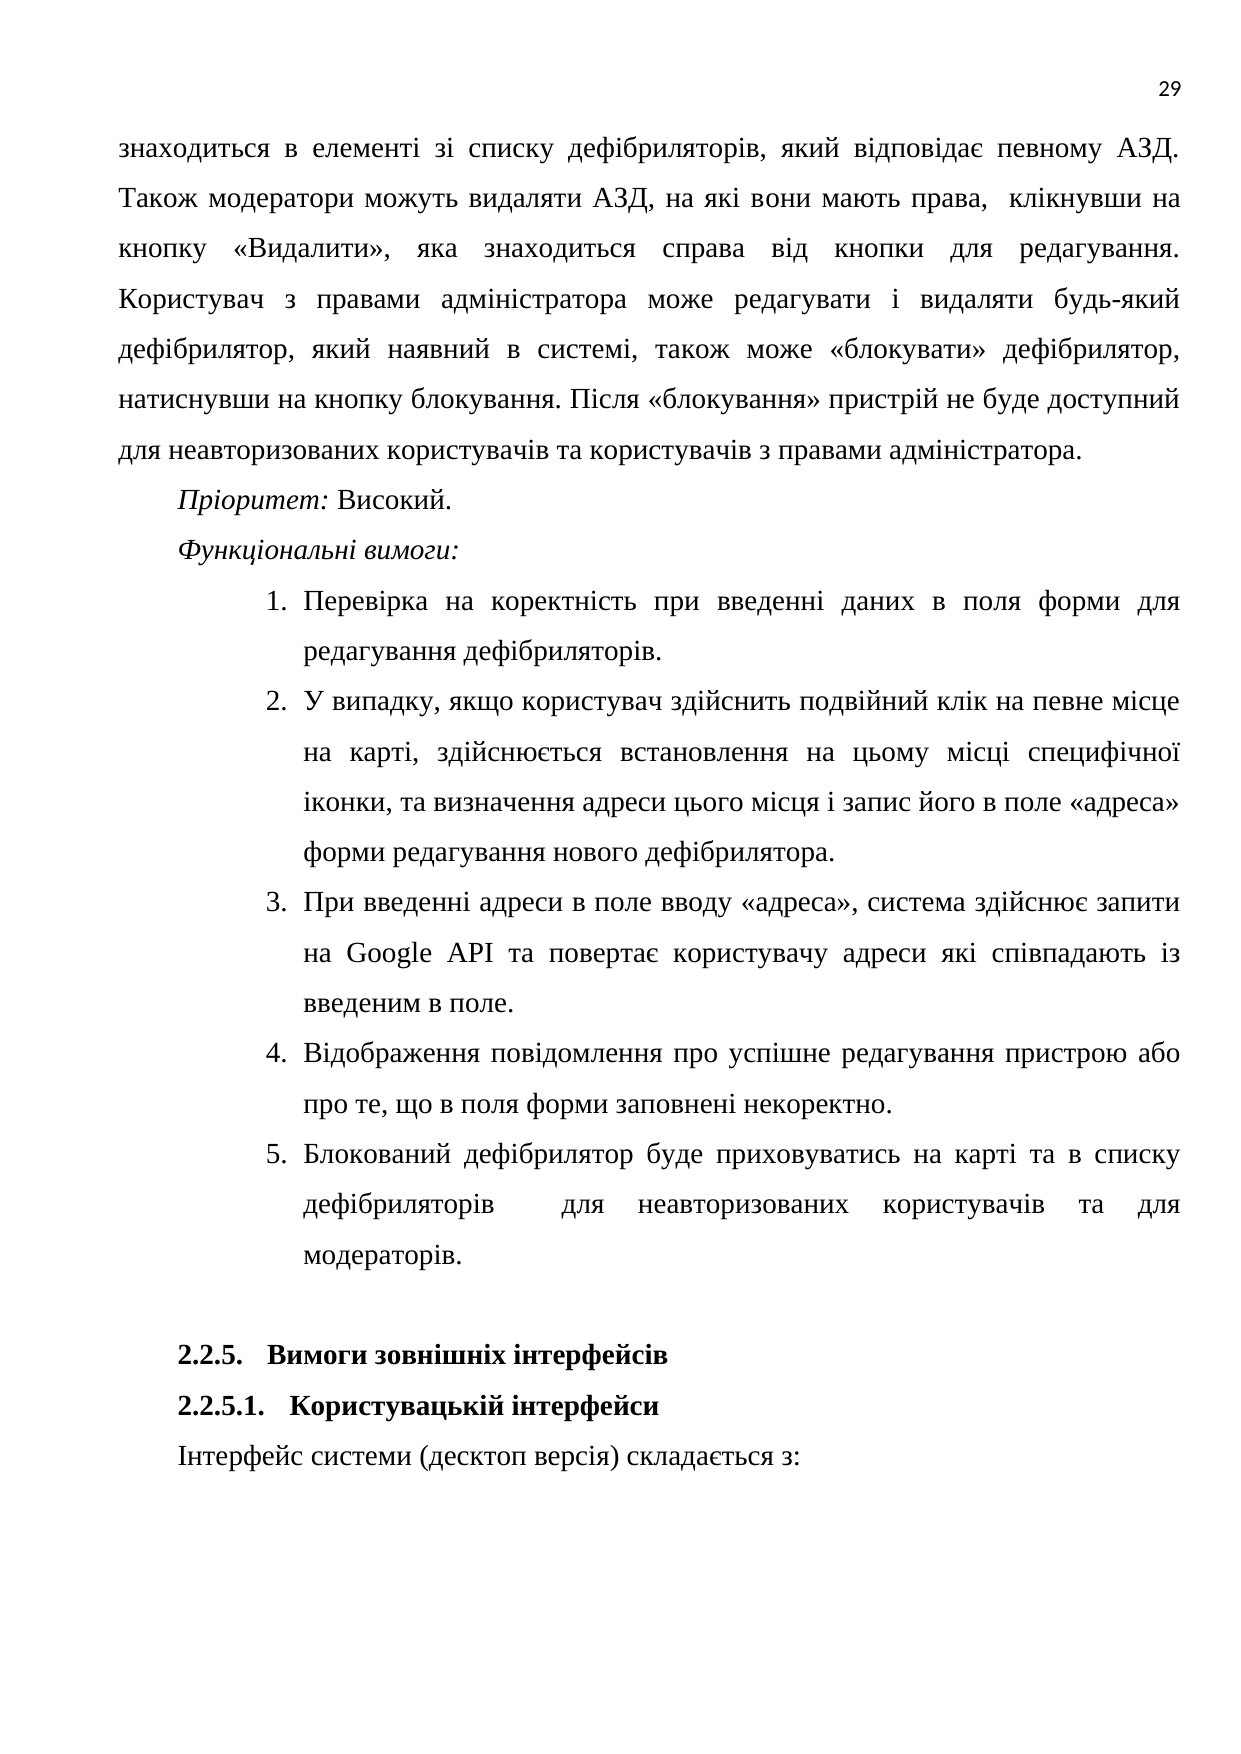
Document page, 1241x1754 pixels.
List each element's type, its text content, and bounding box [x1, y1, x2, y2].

list У випадку, якщо користувач здійснить подвійний клік на певне місце на карті, здійснюється встановлення на цьому місці специфічної іконки, та визначення адреси цього місця і запис його в поле «адреса» форми редагування нового дефібрилятора. [266, 683, 1181, 868]
text Функціональні вимоги: [118, 532, 1181, 566]
list Блокований дефібрилятор буде приховуватись на карті та в списку дефібриляторів для неавторизованих користувачів та для модераторів. [266, 1136, 1181, 1270]
list Вимоги зовнішніх інтерфейсів [177, 1337, 1181, 1371]
text Пріоритет: Високий. [118, 482, 1181, 516]
text Інтерфейс системи (десктоп версія) складається з: [118, 1438, 1181, 1472]
list Користувацькій інтерфейси [177, 1388, 1181, 1421]
list При введенні адреси в поле вводу «адреса», система здійснює запити на Google API та повертає користувачу адреси які співпадають із введеним в поле. [266, 884, 1181, 1019]
list Відображення повідомлення про успішне редагування пристрою або про те, що в поля форми заповнені некоректно. [266, 1036, 1181, 1119]
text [118, 130, 1181, 465]
list Перевірка на коректність при введенні даних в поля форми для редагування дефібриляторів. [266, 583, 1181, 667]
